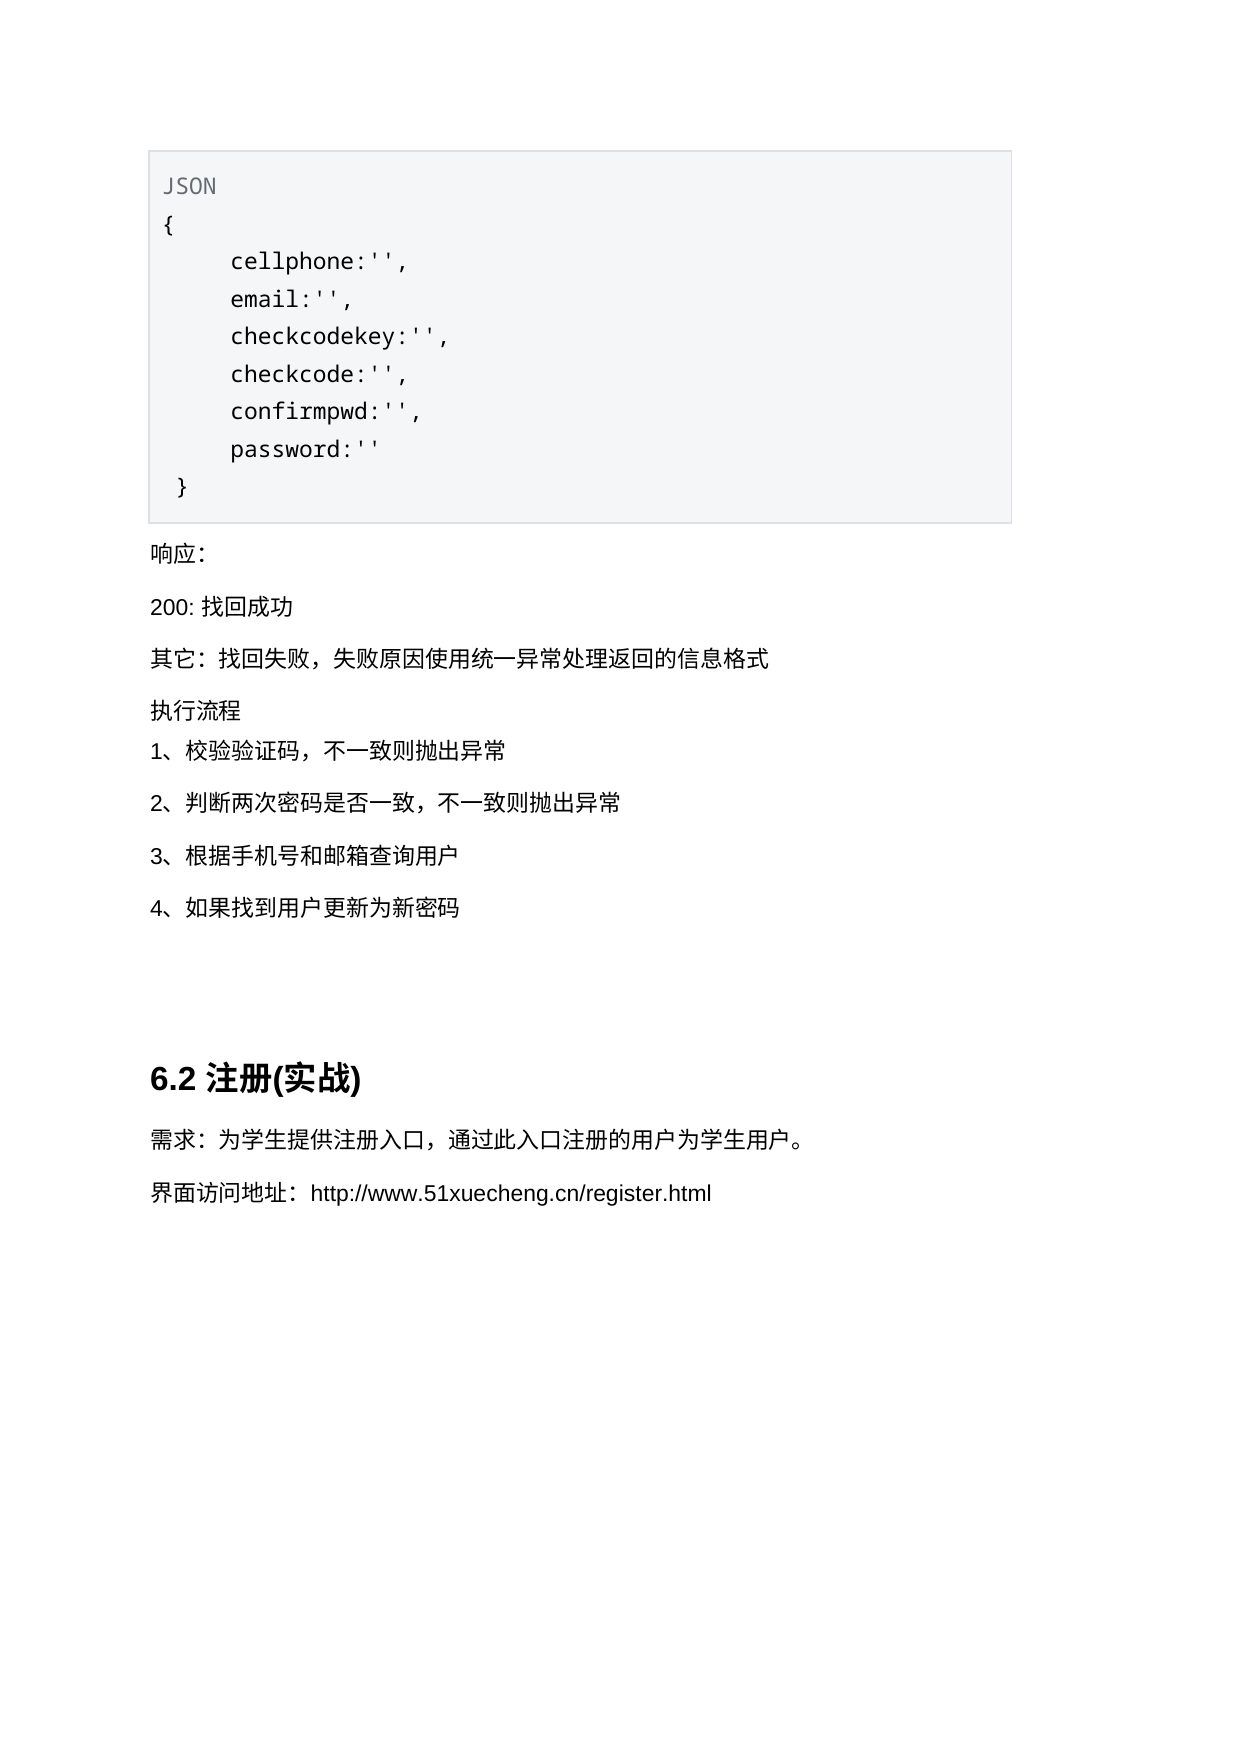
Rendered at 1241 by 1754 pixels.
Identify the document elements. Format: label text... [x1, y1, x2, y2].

text 200: 找回成功 [150, 588, 1090, 622]
text 界面访问地址：http://www.51xuecheng.cn/register.html [150, 1174, 1090, 1208]
text 需求：为学生提供注册入口，通过此入口注册的用户为学生用户。 [150, 1122, 1090, 1155]
text 4、如果找到用户更新为新密码 [150, 890, 1090, 923]
text 3、根据手机号和邮箱查询用户 [150, 837, 1090, 871]
text 2、判断两次密码是否一致，不一致则抛出异常 [150, 785, 1090, 818]
text 执行流程 1、校验验证码，不一致则抛出异常 [150, 693, 1090, 766]
text 其它：找回失败，失败原因使用统一异常处理返回的信息格式 [150, 641, 1090, 674]
table_header JSON { cellphone:'', email:'', checkcodekey:'', checkcode:'', confirmpwd:'', password:'' } [150, 152, 1011, 522]
text 6.2 注册(实战) [150, 1052, 1090, 1100]
text 响应： [150, 536, 1090, 569]
